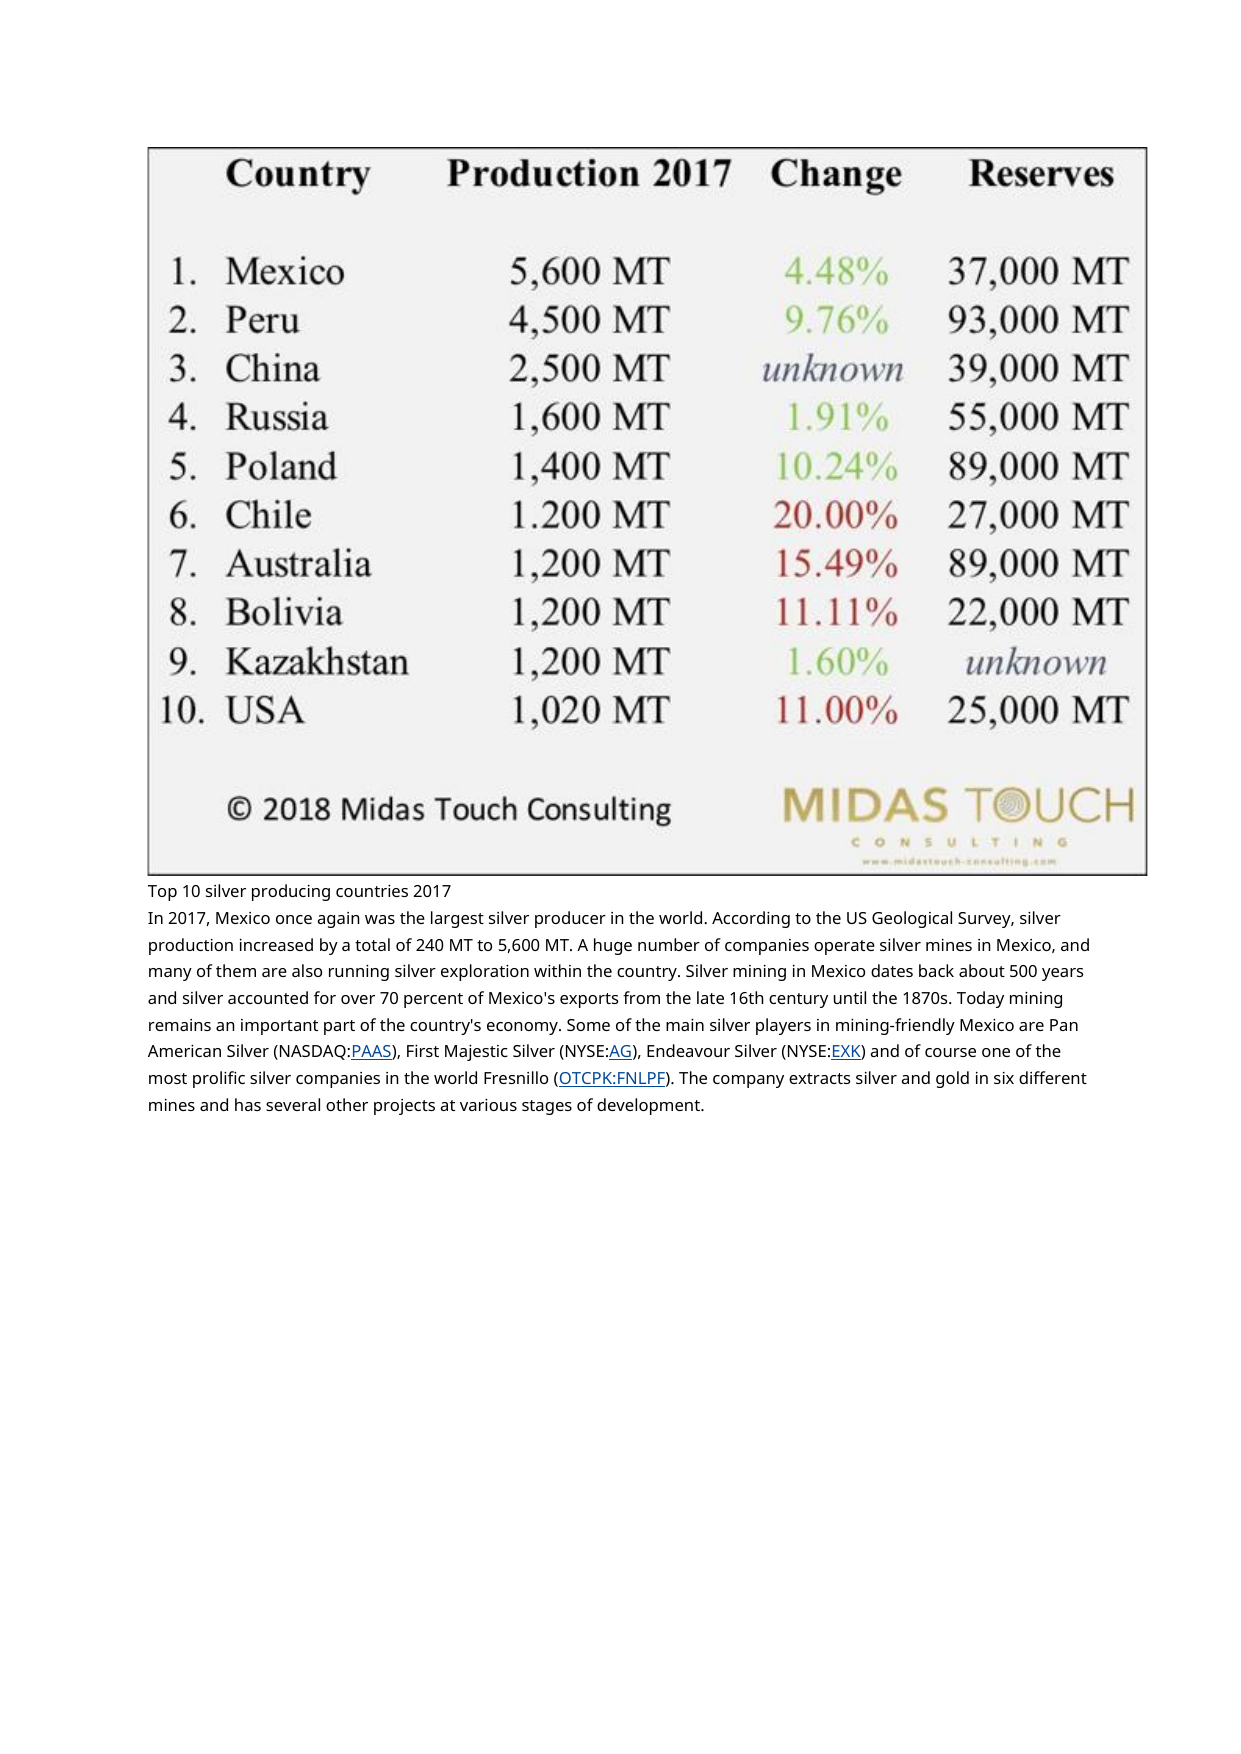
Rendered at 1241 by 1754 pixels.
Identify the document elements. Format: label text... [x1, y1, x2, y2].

text In 2017, Mexico once again was the largest silver producer in the world. According to the US Geological Survey, silver production increased by a total of 240 MT to 5,600 MT. A huge number of companies operate silver mines in Mexico, and many of them are also running silver exploration within the country. Silver mining in Mexico dates back about 500 years and silver accounted for over 70 percent of Mexico's exports from the late 16th century until the 1870s. Today mining remains an important part of the country's economy. Some of the main silver players in mining-friendly Mexico are Pan American Silver (NASDAQ:PAAS), First Majestic Silver (NYSE:AG), Endeavour Silver (NYSE:EXK) and of course one of the most prolific silver companies in the world Fresnillo (OTCPK:FNLPF). The company extracts silver and gold in six different mines and has several other projects at various stages of development. [148, 903, 1093, 1116]
text Top 10 silver producing countries 2017 [148, 876, 1093, 903]
picture [147, 147, 1148, 876]
